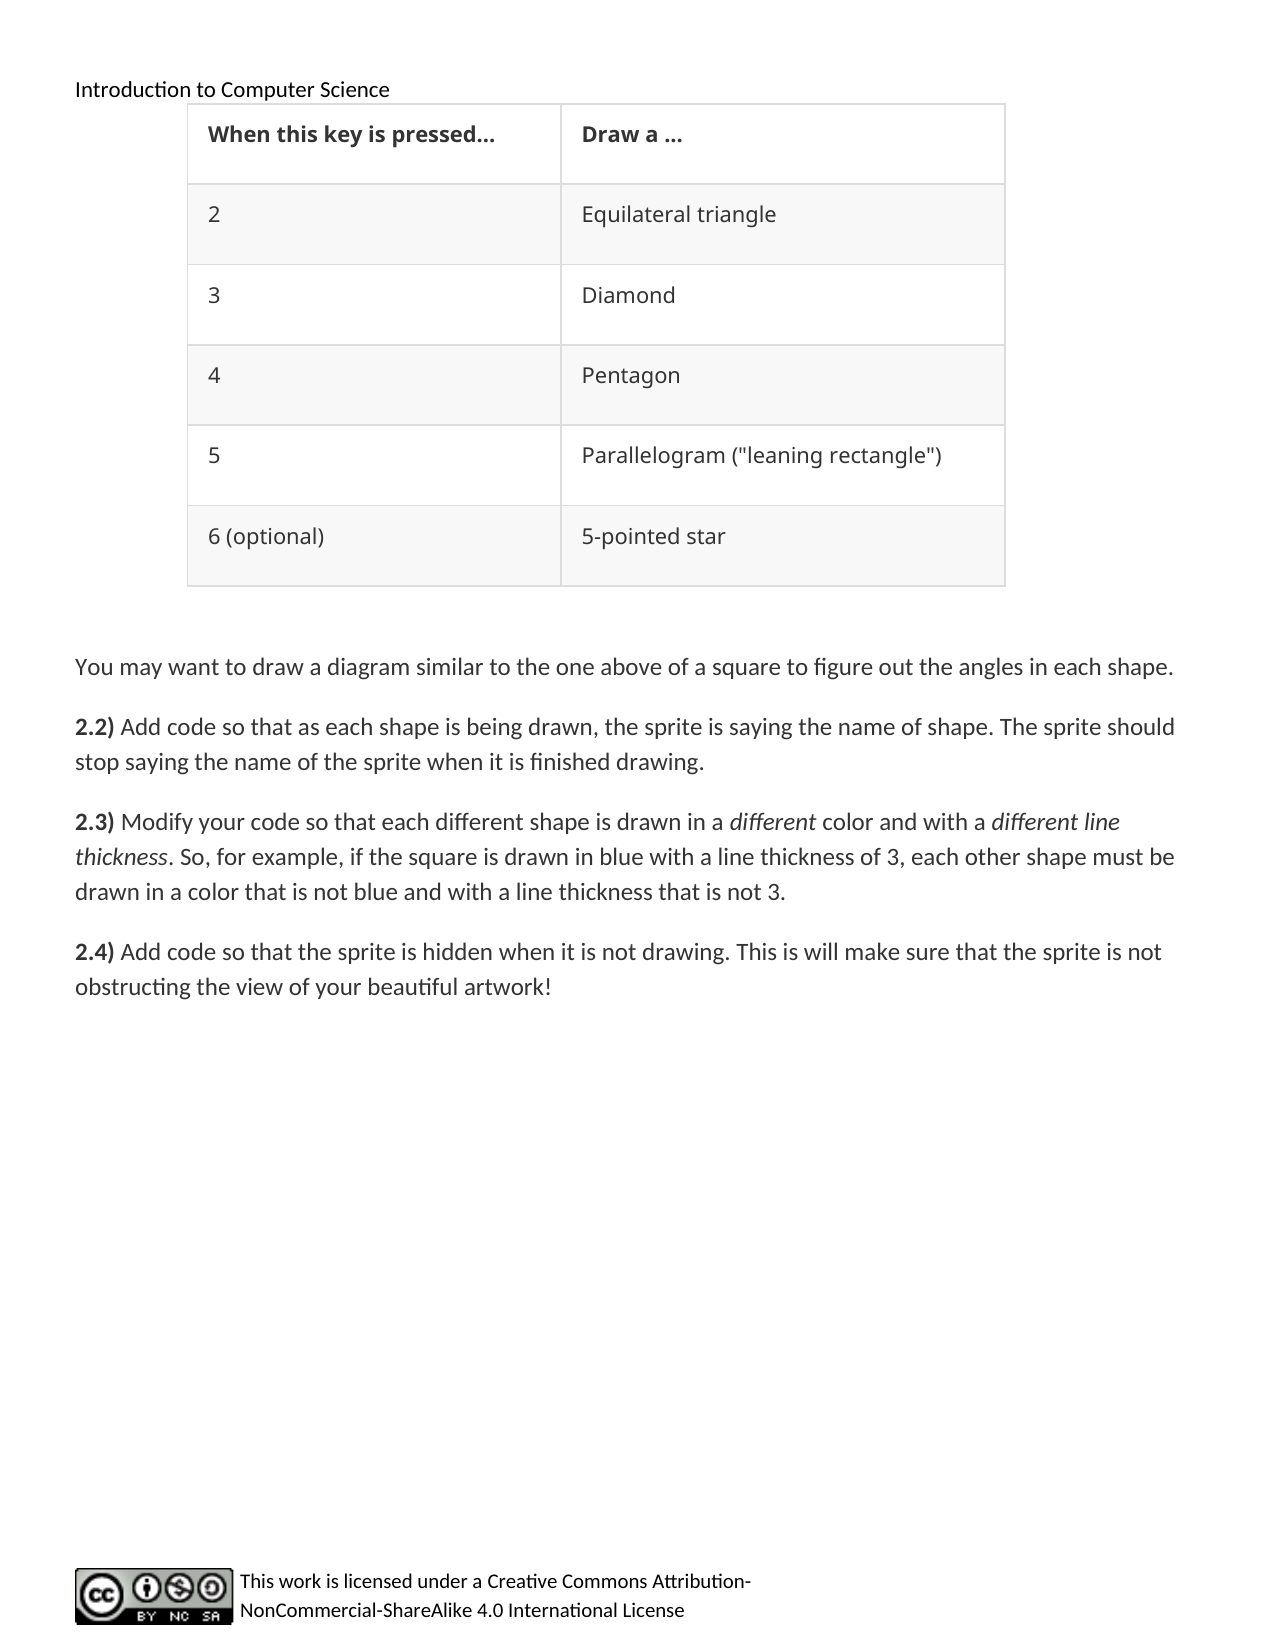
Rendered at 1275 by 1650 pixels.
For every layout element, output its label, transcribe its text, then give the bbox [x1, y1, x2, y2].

text 2.2) Add code so that as each shape is being drawn, the sprite is saying the name of shape. The sprite should stop saying the name of the sprite when it is finished drawing. [75, 706, 1200, 776]
table_cell 4 [188, 346, 560, 424]
text You may want to draw a diagram similar to the one above of a square to figure out the angles in each shape. [75, 646, 1200, 681]
picture [75, 1568, 234, 1625]
table_cell 5 [188, 426, 560, 504]
table_cell 6 (optional) [188, 506, 560, 585]
text 2.3) Modify your code so that each different shape is drawn in a different color and with a different line thickness. So, for example, if the square is drawn in blue with a line thickness of 3, each other shape must be drawn in a color that is not blue and with a line thickness that is not 3. [75, 801, 1200, 906]
table_cell Pentagon [562, 346, 1004, 424]
text 2.4) Add code so that the sprite is hidden when it is not drawing. This is will make sure that the sprite is not obstructing the view of your beautiful artwork! [75, 931, 1200, 1001]
table_cell Parallelogram ("leaning rectangle") [562, 426, 1004, 504]
table_cell 2 [188, 185, 560, 264]
table_cell Diamond [562, 265, 1004, 344]
table_header Draw a ... [562, 105, 1004, 183]
table_cell Equilateral triangle [562, 185, 1004, 264]
table_cell 5-pointed star [562, 506, 1004, 585]
table_cell 3 [188, 265, 560, 344]
table_header When this key is pressed... [188, 105, 560, 183]
